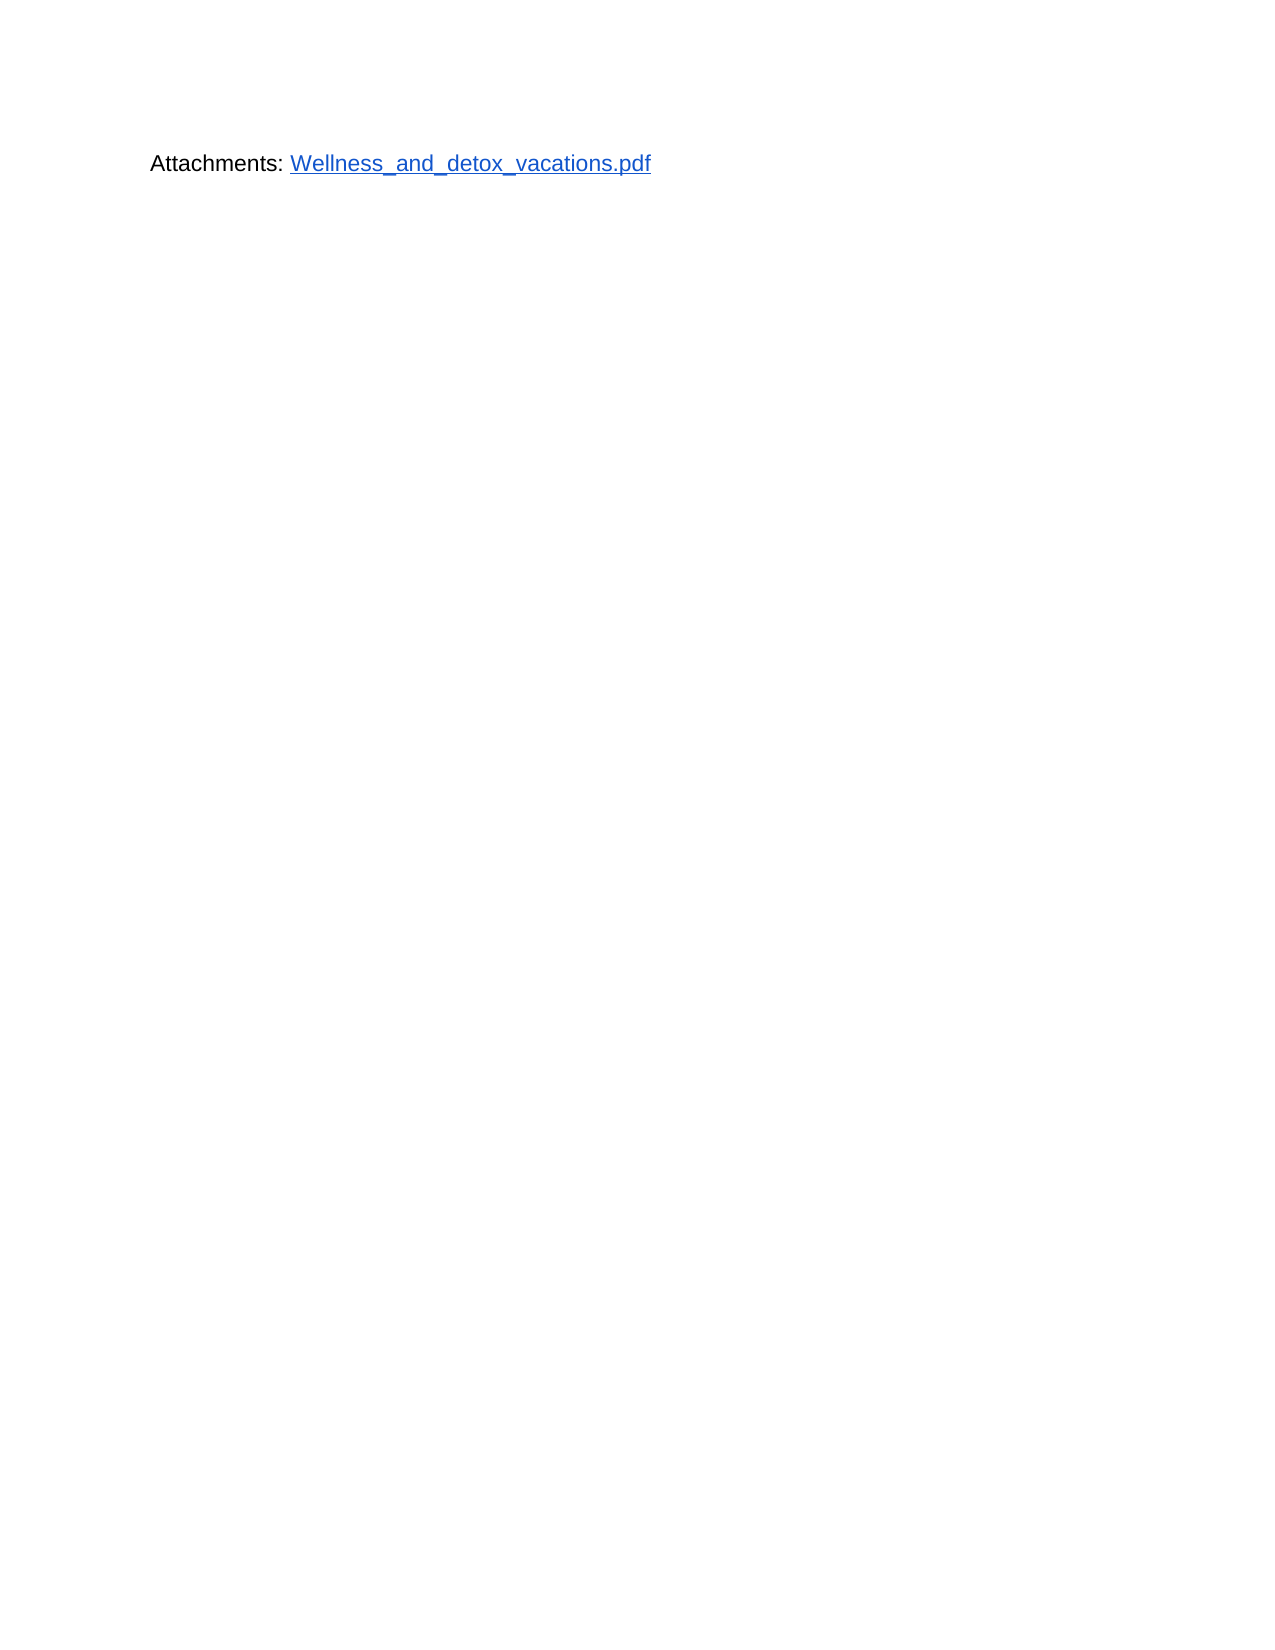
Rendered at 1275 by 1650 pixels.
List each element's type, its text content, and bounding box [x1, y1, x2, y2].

text Attachments: Wellness_and_detox_vacations.pdf [150, 150, 1125, 176]
